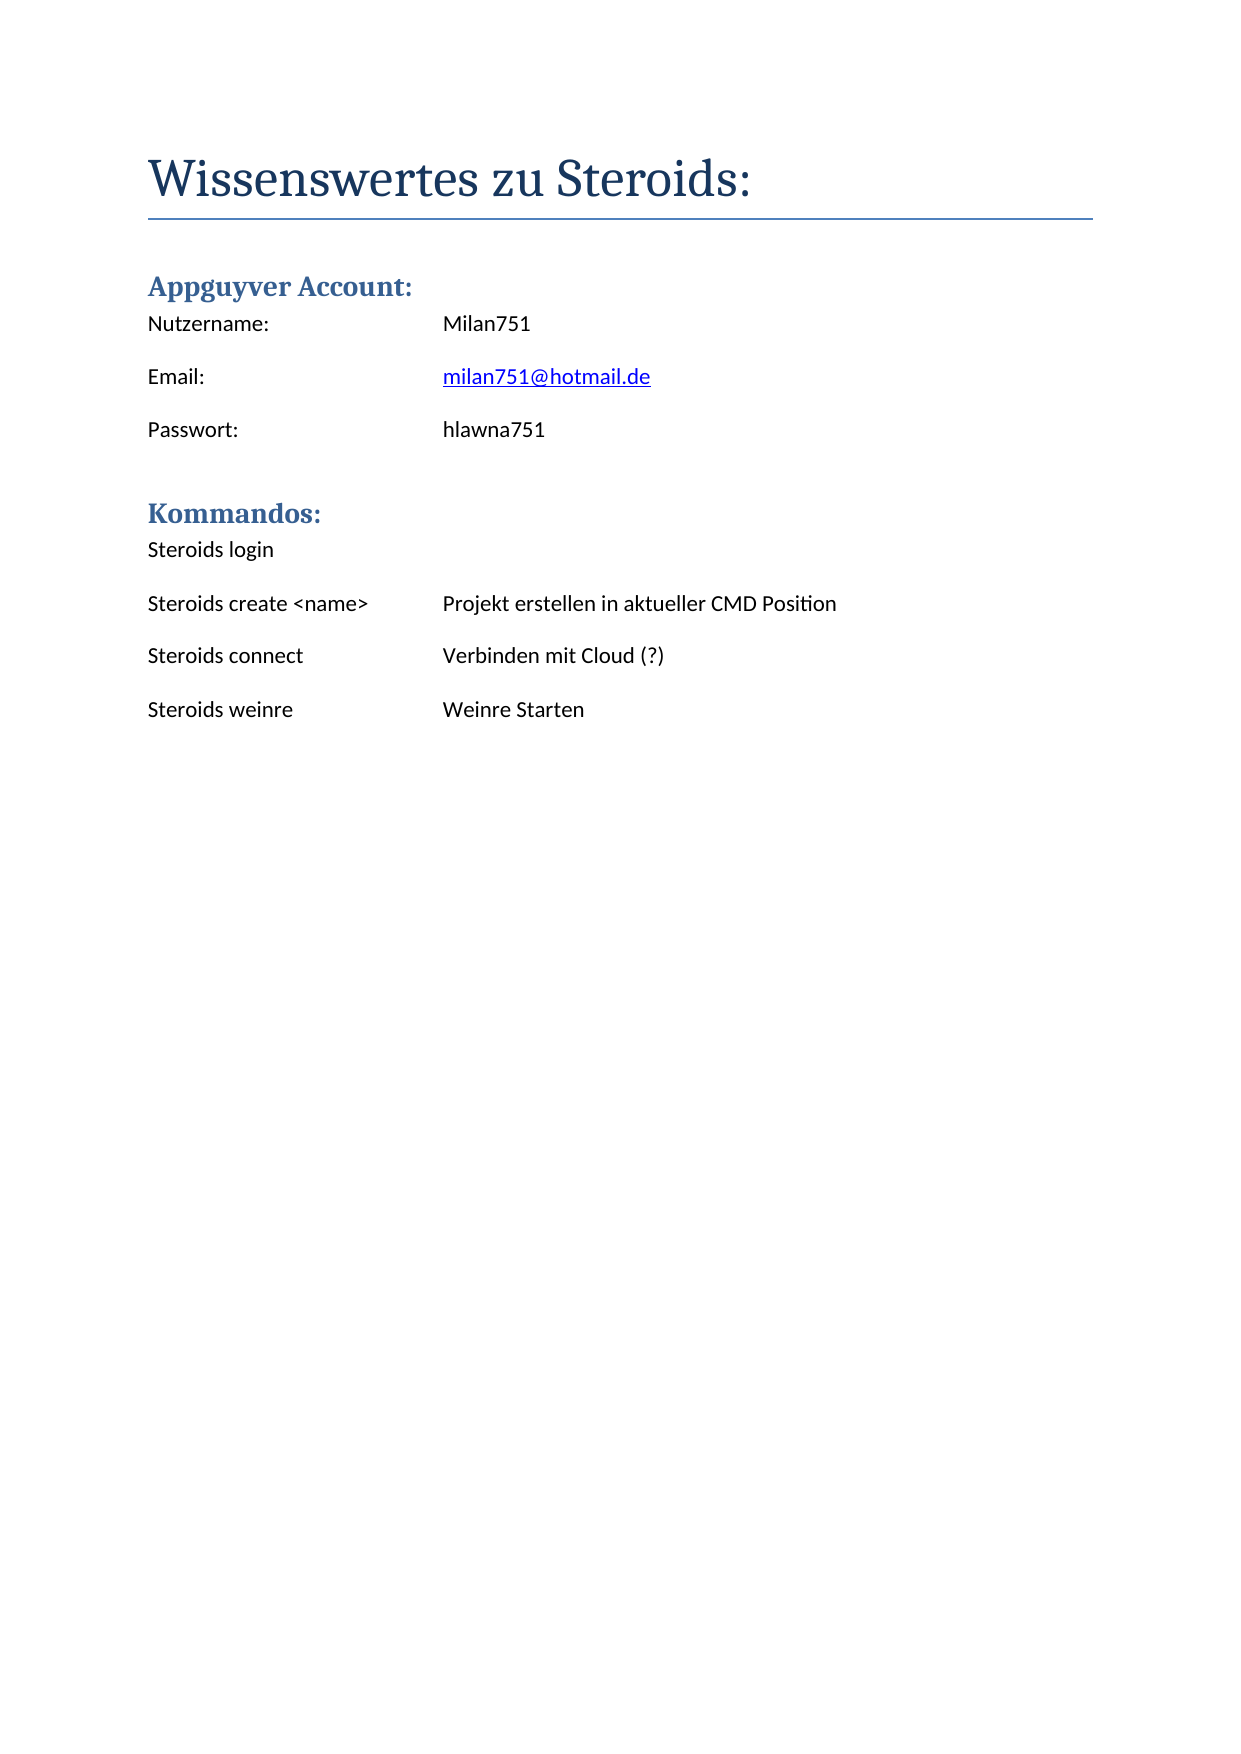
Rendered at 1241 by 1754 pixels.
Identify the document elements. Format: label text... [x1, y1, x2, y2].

text Passwort: hlawna751 [148, 415, 1093, 443]
text Nutzername: Milan751 [148, 309, 1093, 337]
text Steroids login [148, 536, 1093, 564]
subtitle Kommandos: [148, 497, 1093, 531]
text Email: milan751@hotmail.de [148, 362, 1093, 390]
text Steroids connect Verbinden mit Cloud (?) [148, 642, 1093, 670]
subtitle Appguyver Account: [148, 270, 1093, 304]
title Wissenswertes zu Steroids: [148, 148, 1093, 218]
text Steroids create <name> Projekt erstellen in aktueller CMD Position [148, 589, 1093, 617]
text Steroids weinre Weinre Starten [148, 695, 1093, 723]
